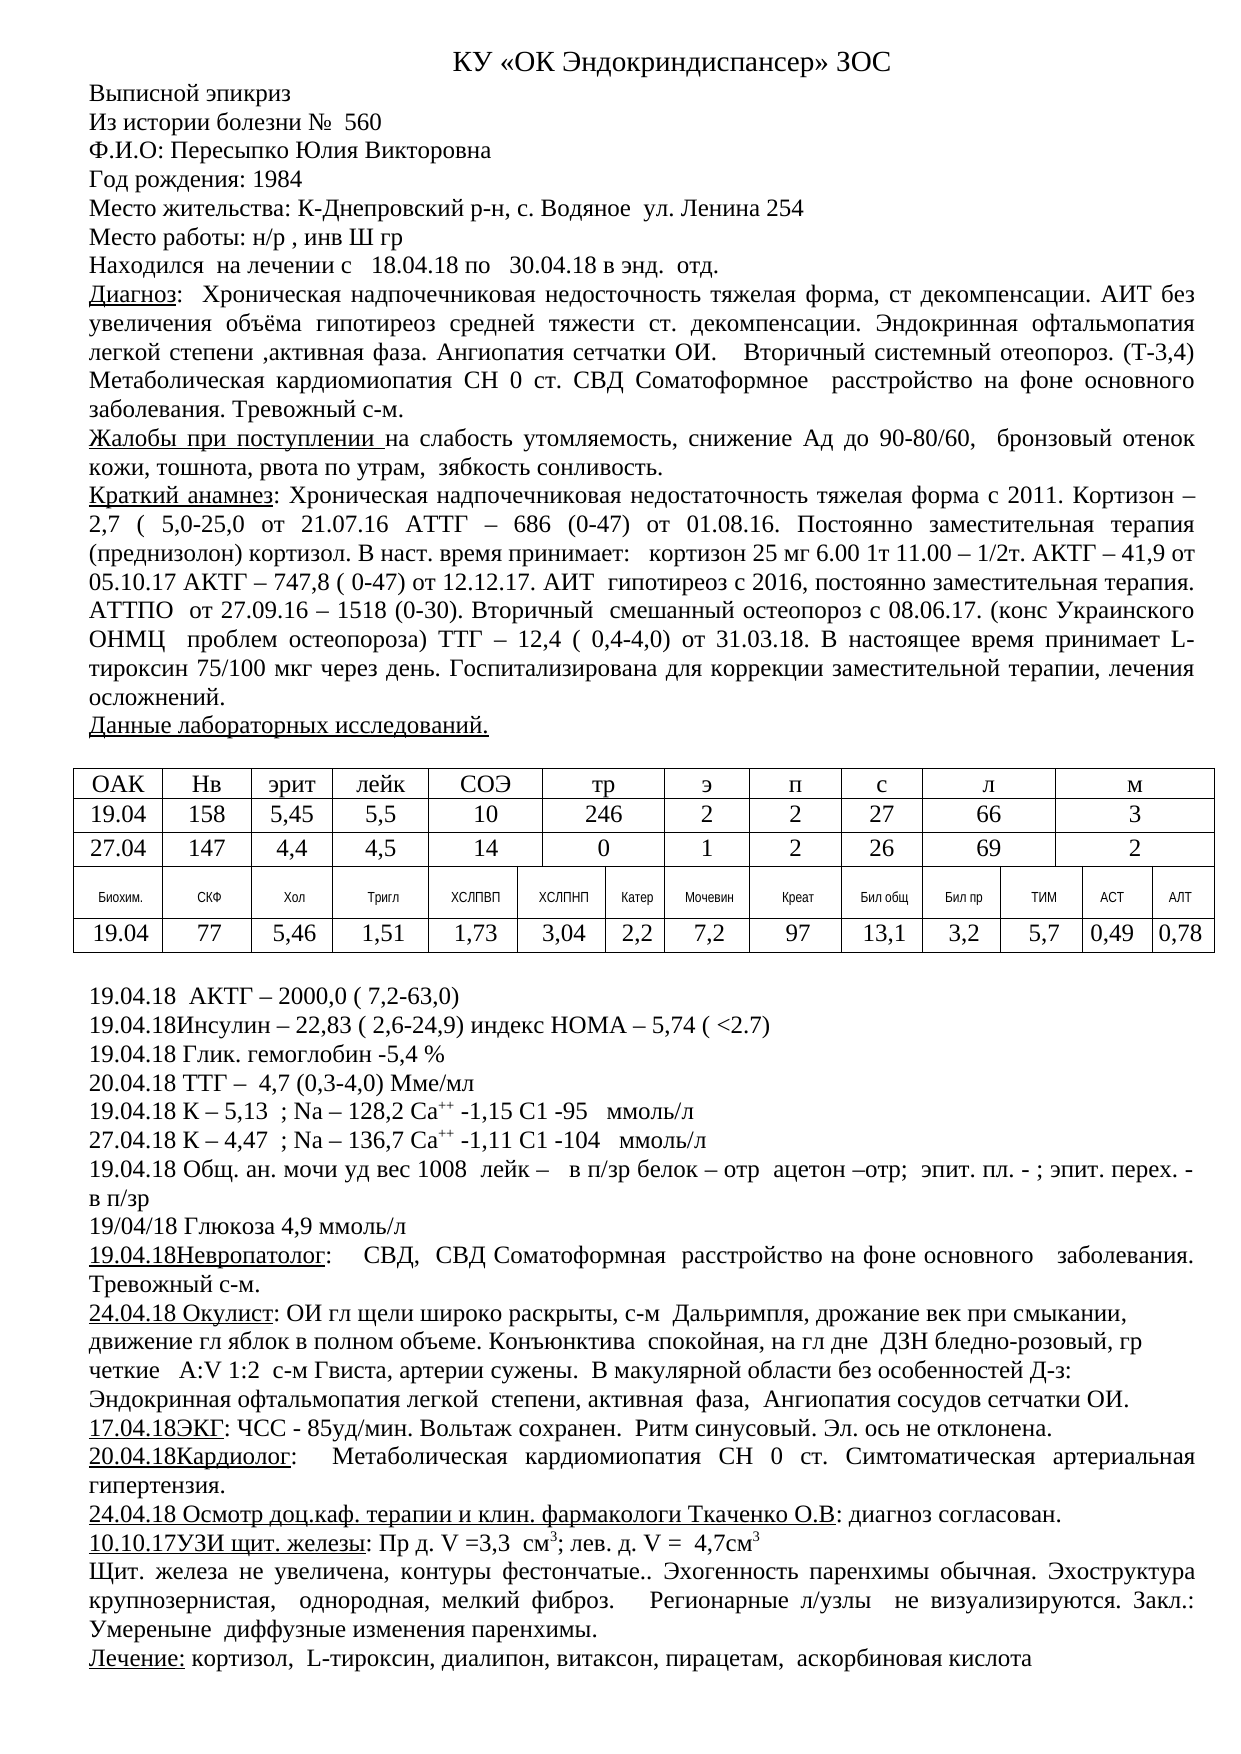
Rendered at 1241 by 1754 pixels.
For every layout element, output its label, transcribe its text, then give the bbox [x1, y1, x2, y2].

table_cell СКФ [163, 867, 251, 917]
table_cell 2 [665, 799, 749, 832]
text Место работы: н/р , инв Ш гр [89, 222, 1196, 250]
table_cell 27.04 [74, 833, 162, 866]
table_cell 13,1 [842, 919, 922, 952]
table_cell ХСЛПВП [429, 867, 517, 917]
table_header лейк [333, 769, 428, 798]
table_header ОАК [74, 769, 162, 798]
table_cell 0,78 [1153, 919, 1214, 952]
table_cell Катер [606, 867, 664, 917]
table_cell Биохим. [74, 867, 162, 917]
table_cell 7,2 [665, 919, 749, 952]
table_header м [1056, 769, 1214, 798]
table_cell 147 [163, 833, 251, 866]
table_cell 2 [1056, 833, 1214, 866]
table_cell 19.04 [74, 799, 162, 832]
text Данные лабораторных исследований. [89, 710, 1196, 739]
table_cell ХСЛПНП [518, 867, 605, 917]
table_header э [665, 769, 749, 798]
table_cell Креат [750, 867, 841, 917]
table_cell 158 [163, 799, 251, 832]
subtitle Выписной эпикриз [89, 78, 1202, 107]
table_cell 4,5 [333, 833, 428, 866]
table_cell 3,04 [518, 919, 605, 952]
text Место жительства: К-Днепровский р-н, с. Водяное ул. Ленина 254 [89, 193, 1196, 222]
table_cell 1 [665, 833, 749, 866]
table_cell АСТ [1083, 867, 1152, 917]
table_cell Хол [252, 867, 332, 917]
subtitle Из истории болезни № 560 [89, 107, 1196, 135]
table_cell ТИМ [1001, 867, 1082, 917]
table_cell 27 [842, 799, 922, 832]
text 17.04.18ЭКГ: ЧСС - 85уд/мин. Вольтаж Ритм синусовый. Эл. ось не отклонена. [89, 1413, 1196, 1441]
text Щит. железа не увеличена, контуры фестончатые.. Эхогенность паренхимы обычная. Эхоструктура крупнозернистая, однородная, мелкий фиброз. Регионарные л/узлы не визуализируются. Закл.: Умереныне диффузные изменения паренхимы. [89, 1556, 1196, 1643]
table_cell 66 [923, 799, 1055, 832]
text 20.04.18Кардиолог: Метаболическая кардиомиопатия СН 0 ст. Симтоматическая артериальная гипертензия. [89, 1441, 1196, 1499]
table_cell 4,4 [252, 833, 332, 866]
table_cell 246 [543, 799, 664, 832]
table_header эрит [252, 769, 332, 798]
table_header п [750, 769, 841, 798]
table_cell 19.04 [74, 919, 162, 952]
table_cell Тригл [333, 867, 428, 917]
subtitle Ф.И.О: Пересыпко Юлия Викторовна [89, 135, 1196, 164]
table_cell 5,46 [252, 919, 332, 952]
text 19/04/18 Глюкоза 4,9 ммоль/л [89, 1211, 1196, 1240]
table_cell 0 [543, 833, 664, 866]
table_cell 0,49 [1083, 919, 1152, 952]
table_cell 26 [842, 833, 922, 866]
table_header СОЭ [429, 769, 542, 798]
text 19.04.18Инсулин – 22,83 ( 2,6-24,9) индекс НОМА – 5,74 ( <2.7) [89, 1010, 1196, 1039]
text Год рождения: 1984 [89, 164, 1196, 193]
subtitle 19.04.18 Общ. ан. мочи уд вес 1008 лейк – в п/зр белок – отр ацетон –отр; эпит. пл. - ; эпит. перех. - в п/зр [89, 1154, 1196, 1211]
table_cell Мочевин [665, 867, 749, 917]
table_cell 3 [1056, 799, 1214, 832]
table_cell 5,45 [252, 799, 332, 832]
table_cell 3,2 [923, 919, 1000, 952]
text 19.04.18Невропатолог: СВД, СВД Соматоформная расстройство на фоне основного заболевания. Тревожный с-м. [89, 1240, 1196, 1298]
text 24.04.18 Осмотр доц.каф. терапии и клин. фармакологи Ткаченко О.В: диагноз согласован. [89, 1499, 1196, 1528]
table_cell 5,5 [333, 799, 428, 832]
table_cell 1,73 [429, 919, 517, 952]
table_cell 5,7 [1001, 919, 1082, 952]
table_cell 2 [750, 799, 841, 832]
text Краткий анамнез: Хроническая надпочечниковая недостаточность тяжелая форма с 2011. Кортизон – 2,7 ( 5,0-25,0 от 21.07.16 АТТГ – 686 (0-47) от 01.08.16. Постоянно заместительная терапия (преднизолон) кортизол. В наст. время принимает: кортизон 25 мг 6.00 1т 11.00 – 1/2т. АКТГ – 41,9 от 05.10.17 АКТГ – 747,8 ( 0-47) от 12.12.17. АИТ гипотиреоз с 2016, постоянно заместительная терапия. АТТПО от 27.09.16 – 1518 (0-30). Вторичный смешанный остеопороз с 08.06.17. (конс Украинского ОНМЦ проблем остеопороза) ТТГ – 12,4 ( 0,4-4,0) от 31.03.18. В настоящее время принимает L-тироксин 75/100 мкг через день. Госпитализирована для коррекции заместительной терапии, лечения осложнений. [89, 480, 1196, 710]
text 10.10.17УЗИ щит. железы: Пр д. V =3,3 см3; лев. д. V = 4,7см3 [89, 1528, 1196, 1556]
table_cell 2,2 [606, 919, 664, 952]
text Лечение: кортизол, L-тироксин, диалипон, витаксон, пирацетам, аскорбиновая кислота [89, 1643, 1196, 1671]
table_cell Бил пр [923, 867, 1000, 917]
table_cell АЛТ [1153, 867, 1214, 917]
table_header тр [543, 769, 664, 798]
text Диагноз: Хроническая надпочечниковая недосточность тяжелая форма, ст декомпенсации. АИТ без увеличения объёма гипотиреоз средней тяжести ст. декомпенсации. Эндокринная офтальмопатия легкой степени ,активная фаза. Ангиопатия сетчатки ОИ. Вторичный системный отеопороз. (Т-3,4) Метаболическая кардиомиопатия СН 0 ст. СВД Соматоформное расстройство на фоне основного заболевания. Тревожный с-м. [89, 279, 1196, 423]
text 24.04.18 Окулист: ОИ гл щели широко раскрыты, с-м Дальримпля, дрожание век при смыкании, движение гл яблок в полном объеме. Конъюнктива спокойная, на гл дне ДЗН бледно-розовый, гр четкие А:V с-м Гвиста, артерии сужены. В макулярной области без особенностей Д-з: Эндокринная офтальмопатия легкой степени, активная фаза, . [89, 1298, 1196, 1413]
table_cell 10 [429, 799, 542, 832]
table_header Нв [163, 769, 251, 798]
text 19.04.18 Глик. гемоглобин -5,4 % [89, 1039, 1196, 1068]
text на лечении с 18.04.18 по 30.04.18 в отд. [89, 250, 1196, 279]
text 27.04.18 К – 4,47 ; Nа – 136,7 Са++ -1,11 С1 -104 ммоль/л [89, 1125, 1196, 1154]
text 19.04.18 АКТГ – 2000,0 ( 7,2-63,0) [89, 981, 1196, 1010]
table_cell Бил общ [842, 867, 922, 917]
text 19.04.18 К – 5,13 ; Nа – 128,2 Са++ -1,15 С1 -95 ммоль/л [89, 1096, 1196, 1125]
table_cell 97 [750, 919, 841, 952]
table_header л [923, 769, 1055, 798]
table_cell 69 [923, 833, 1055, 866]
table_cell 14 [429, 833, 542, 866]
table_header с [842, 769, 922, 798]
table_cell 1,51 [333, 919, 428, 952]
table_cell 2 [750, 833, 841, 866]
text 20.04.18 ТТГ – 4,7 (0,3-4,0) Мме/мл [89, 1068, 1196, 1096]
text Жалобы при поступлении на слабость утомляемость, снижение Ад до 90-80/60, бронзовый отенок кожи, тошнота, рвота по утрам, зябкость сонливость. [89, 423, 1196, 480]
table_cell 77 [163, 919, 251, 952]
